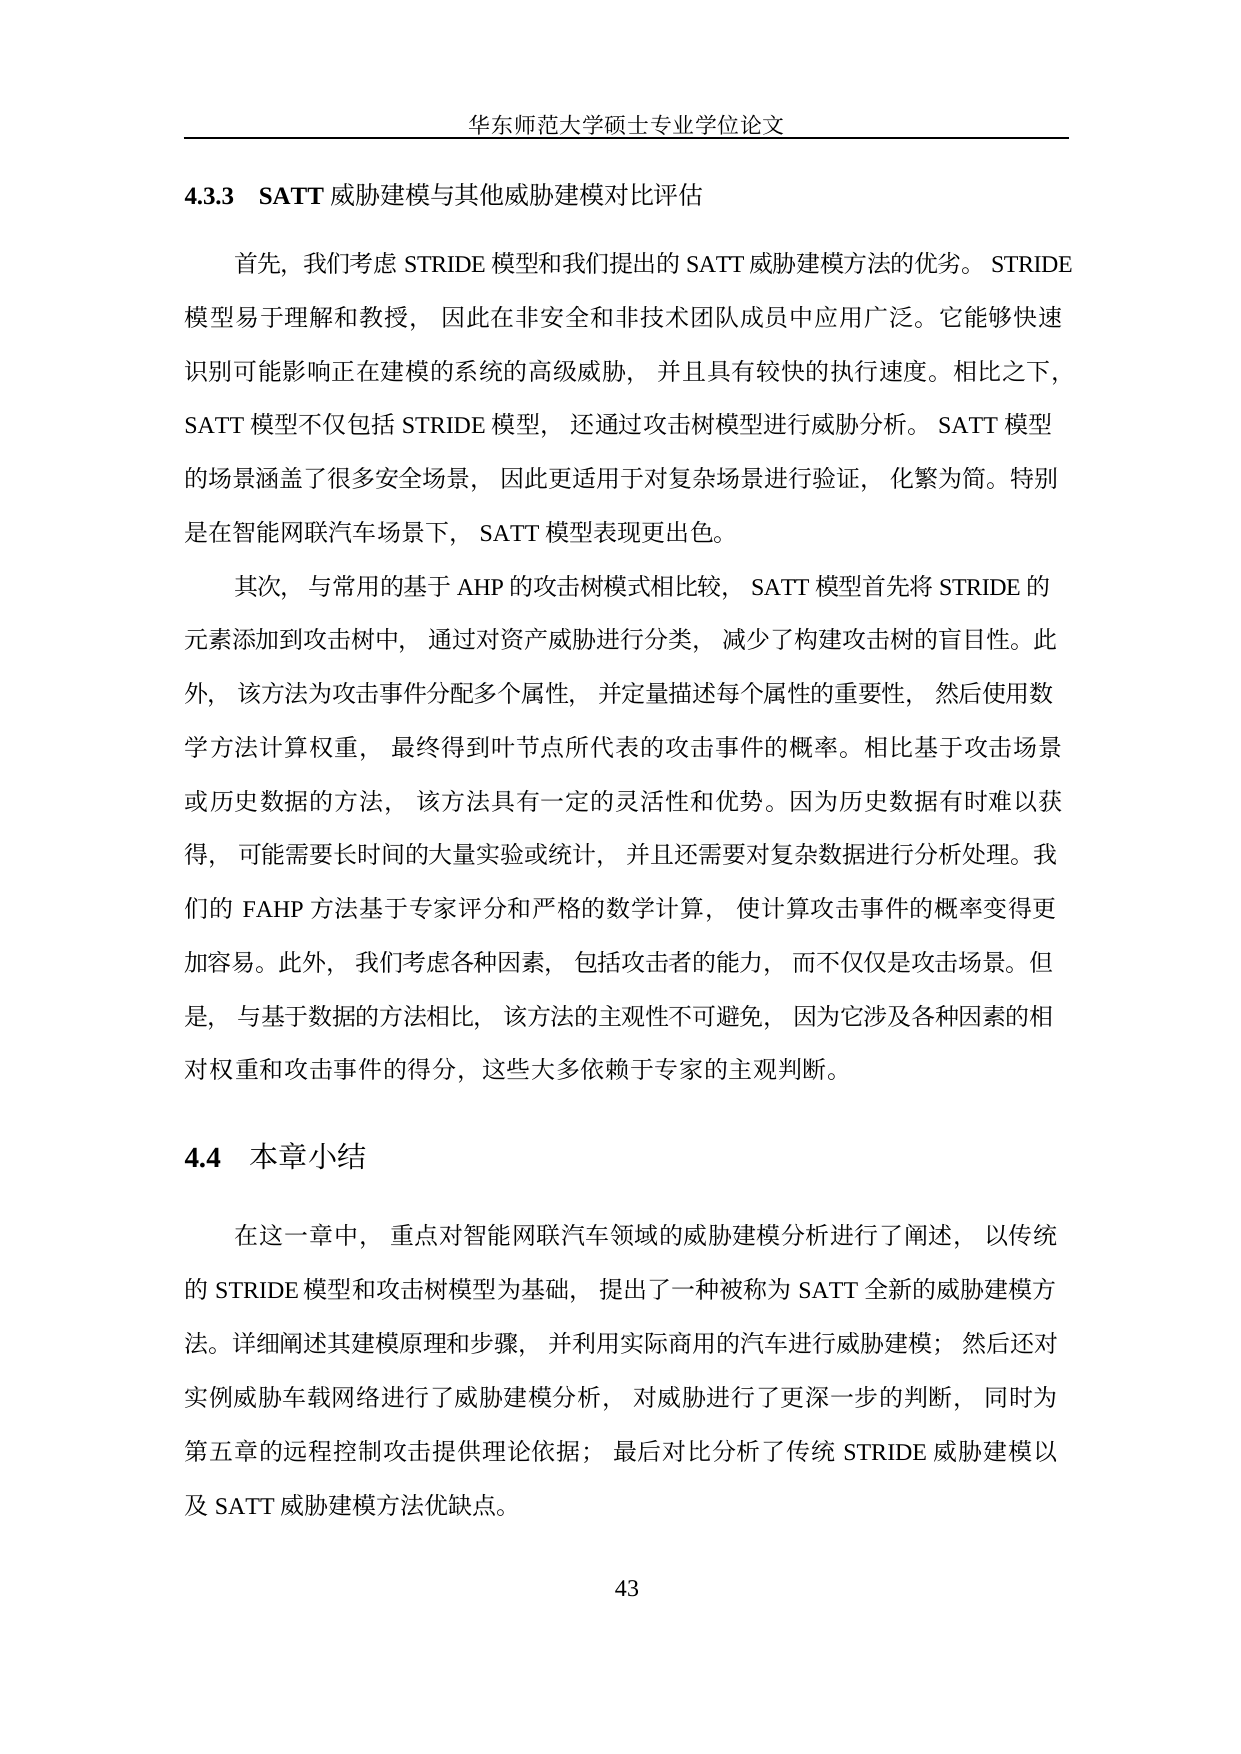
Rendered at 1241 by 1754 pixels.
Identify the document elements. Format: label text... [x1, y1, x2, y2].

text 4.3.3 SATT 威胁建模与其他威胁建模对比评估 [184, 177, 1082, 211]
text 在这一章中， 重点对智能网联汽车领域的威胁建模分析进行了阐述， 以传统 的 STRIDE模型和攻击树模型为基础， 提出了一种被称为 SATT 全新的威胁建模方 法。详细阐述其建模原理和步骤， 并利用实际商用的汽车进行威胁建模； 然后还对 实例威胁车载网络进行了威胁建模分析， 对威胁进行了更深一步的判断， 同时为 第五章的远程控制攻击提供理论依据； 最后对比分析了传统 STRIDE 威胁建模以 及 SATT 威胁建模方法优缺点。 [184, 1217, 1070, 1521]
text 其次， 与常用的基于 AHP 的攻击树模式相比较， SATT 模型首先将 STRIDE 的 元素添加到攻击树中， 通过对资产威胁进行分类， 减少了构建攻击树的盲目性。此 外， 该方法为攻击事件分配多个属性， 并定量描述每个属性的重要性， 然后使用数 学方法计算权重， 最终得到叶节点所代表的攻击事件的概率。相比基于攻击场景 或历史数据的方法， 该方法具有一定的灵活性和优势。因为历史数据有时难以获 得， 可能需要长时间的大量实验或统计， 并且还需要对复杂数据进行分析处理。我 们的 FAHP 方法基于专家评分和严格的数学计算， 使计算攻击事件的概率变得更 加容易。此外， 我们考虑各种因素， 包括攻击者的能力， 而不仅仅是攻击场景。但 是， 与基于数据的方法相比， 该方法的主观性不可避免， 因为它涉及各种因素的相 对权重和攻击事件的得分，这些大多依赖于专家的主观判断。 [184, 568, 1070, 1086]
text 首先，我们考虑 STRIDE 模型和我们提出的 SATT威胁建模方法的优劣。 STRIDE 模型易于理解和教授， 因此在非安全和非技术团队成员中应用广泛。它能够快速 识别可能影响正在建模的系统的高级威胁， 并且具有较快的执行速度。相比之下， SATT 模型不仅包括 STRIDE 模型， 还通过攻击树模型进行威胁分析。 SATT 模型 的场景涵盖了很多安全场景， 因此更适用于对复杂场景进行验证， 化繁为简。特别 是在智能网联汽车场景下， SATT 模型表现更出色。 [184, 245, 1082, 548]
text 4.4 本章小结 [184, 1135, 1082, 1175]
